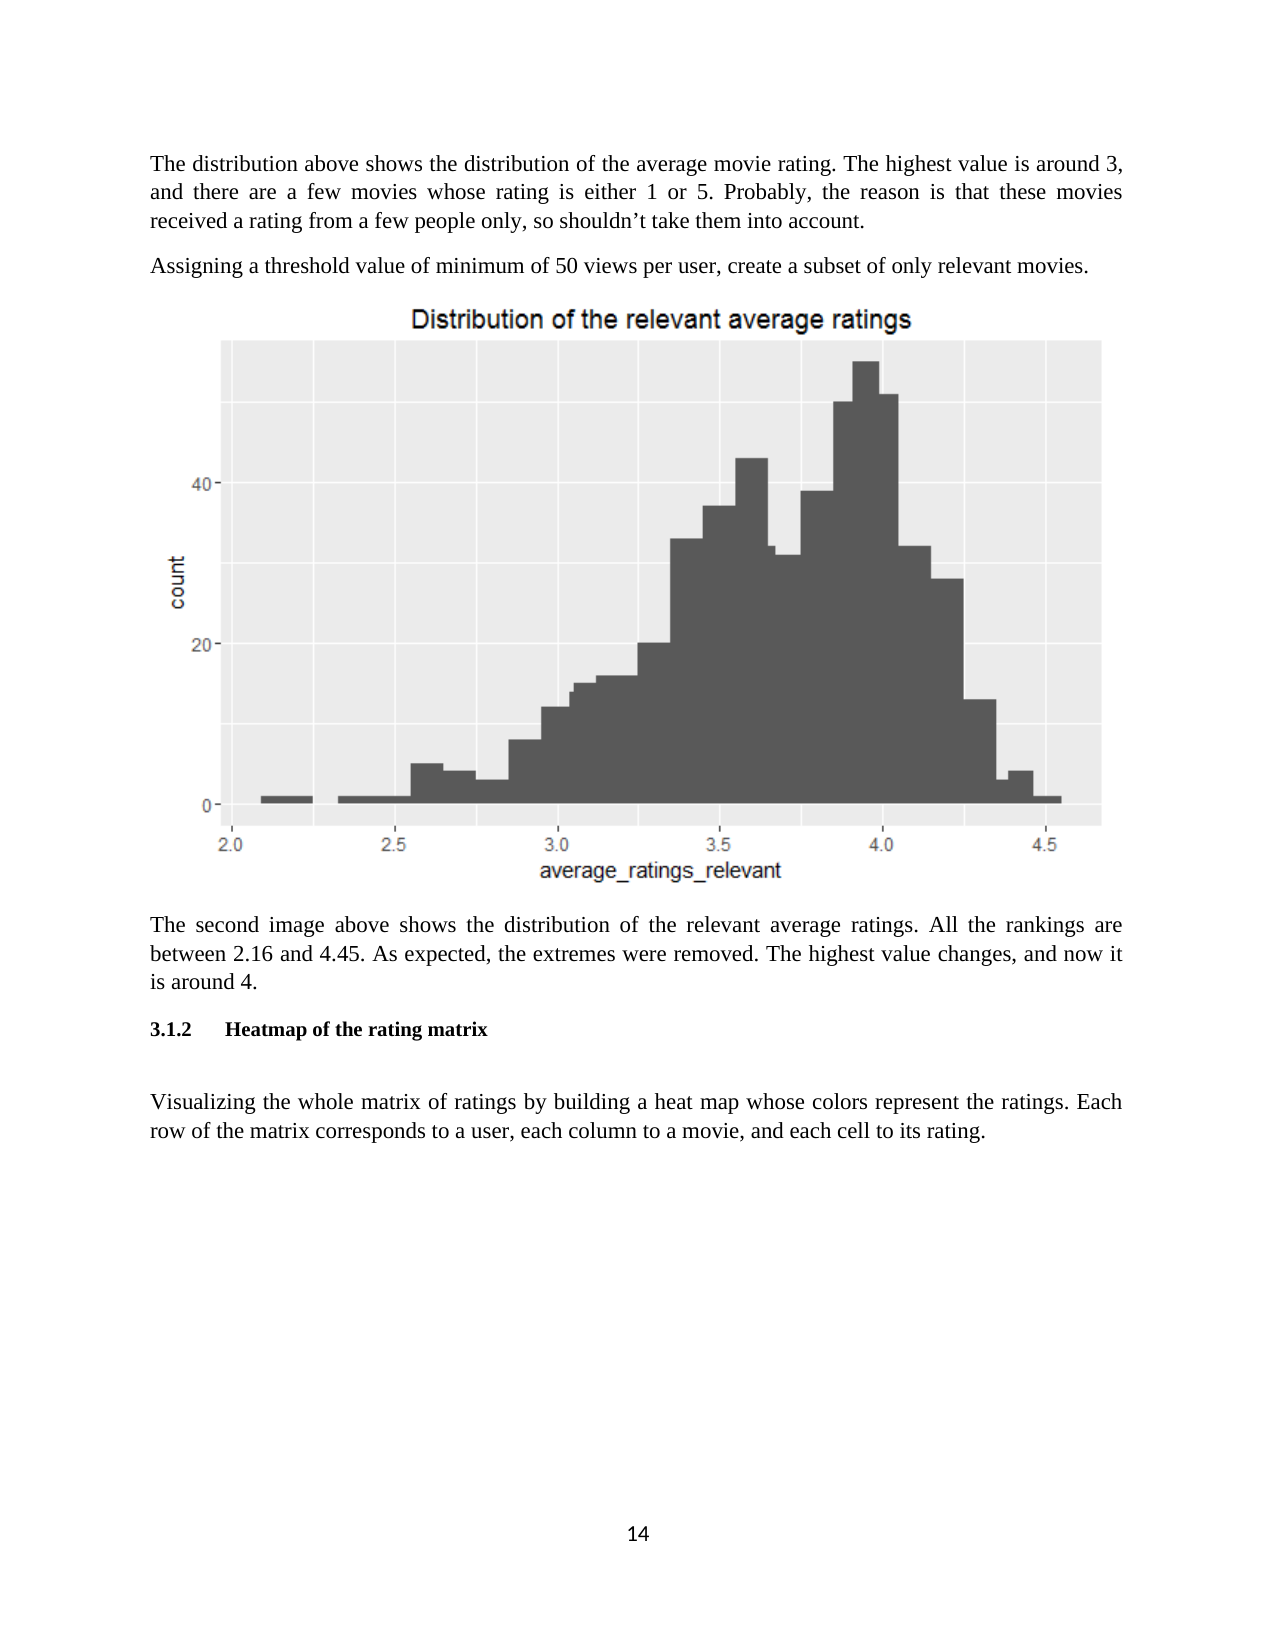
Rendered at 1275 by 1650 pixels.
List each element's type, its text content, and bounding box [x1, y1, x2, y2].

subtitle Heatmap of the rating matrix [150, 1017, 1125, 1041]
text Visualizing the whole matrix of ratings by building a heat map whose colors represent the ratings. Each row of the matrix corresponds to a user, each column to a movie, and each cell to its rating. [150, 1088, 1125, 1143]
text The second image above shows the distribution of the relevant average ratings. All the rankings are between 2.16 and 4.45. As expected, the extremes were removed. The highest value changes, and now it is around 4. [150, 911, 1125, 994]
text Assigning a threshold value of minimum of 50 views per user, create a subset of only relevant movies. [150, 252, 1125, 278]
picture [150, 297, 1124, 893]
text The distribution above shows the distribution of the average movie rating. The highest value is around 3, and there are a few movies whose rating is either 1 or 5. Probably, the reason is that these movies received a rating from a few people only, so shouldn’t take them into account. [150, 150, 1125, 233]
